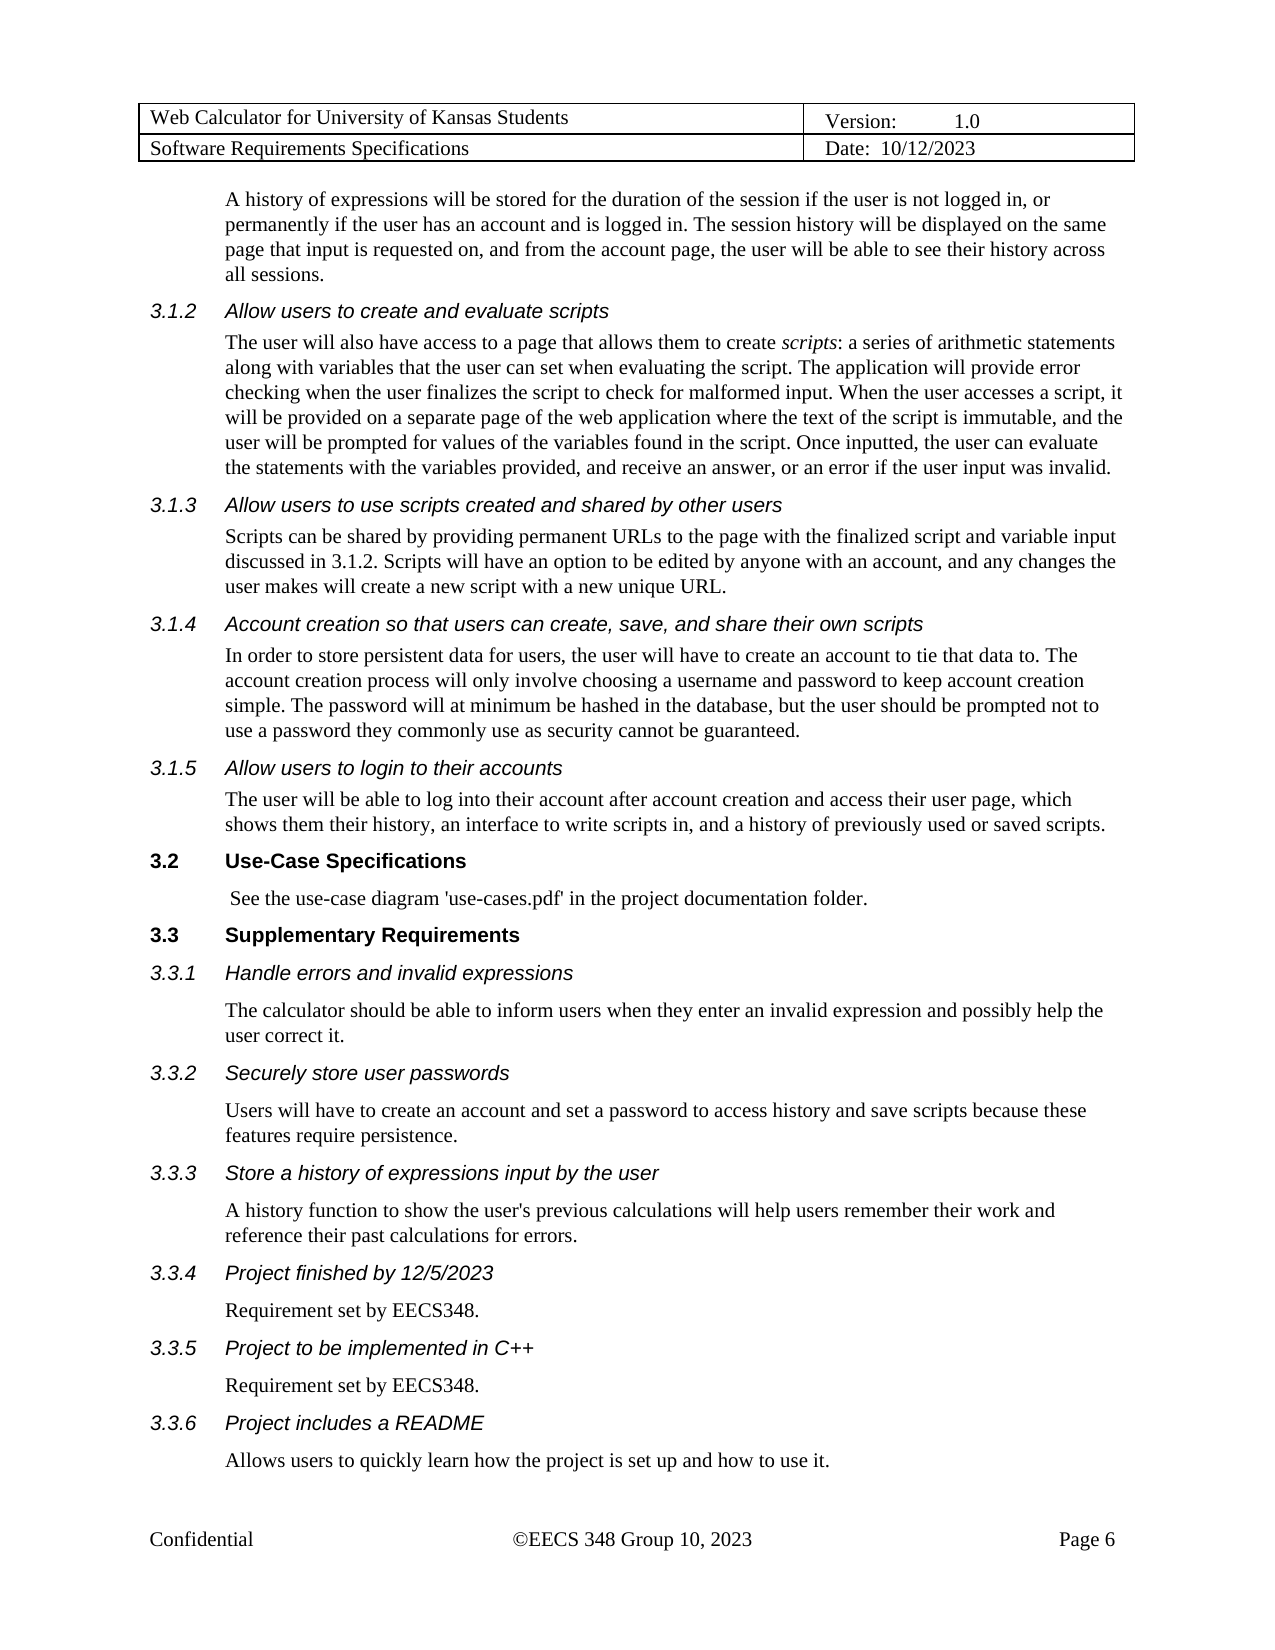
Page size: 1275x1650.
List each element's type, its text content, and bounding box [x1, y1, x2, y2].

text Requirement set by EECS348. [150, 1297, 1125, 1322]
text Users will have to create an account and set a password to access history and save scripts because these features require persistence. [225, 1097, 1125, 1147]
text A history of expressions will be stored for the duration of the session if the user is not logged in, or permanently if the user has an account and is logged in. The session history will be displayed on the same page that input is requested on, and from the account page, the user will be able to see their history across all sessions. [225, 186, 1125, 286]
subtitle Project includes a README [150, 1409, 1125, 1434]
text The user will be able to log into their account after account creation and access their user page, which shows them their history, an interface to write scripts in, and a history of previously used or saved scripts. [225, 786, 1125, 836]
subtitle Store a history of expressions input by the user [150, 1159, 1125, 1184]
text The calculator should be able to inform users when they enter an invalid expression and possibly help the user correct it. [225, 997, 1125, 1047]
subtitle Supplementary Requirements [150, 922, 1125, 947]
text The user will also have access to a page that allows them to create scripts: a series of arithmetic statements along with variables that the user can set when evaluating the script. The application will provide error checking when the user finalizes the script to check for malformed input. When the user accesses a script, it will be provided on a separate page of the web application where the text of the script is immutable, and the user will be prompted for values of the variables found in the script. Once inputted, the user can evaluate the statements with the variables provided, and receive an answer, or an error if the user input was invalid. [225, 329, 1125, 479]
subtitle Use-Case Specifications [150, 848, 1125, 873]
subtitle Allow users to use scripts created and shared by other users [150, 492, 1125, 517]
subtitle Project finished by 12/5/2023 [150, 1259, 1125, 1284]
subtitle Account creation so that users can create, save, and share their own scripts [150, 611, 1125, 636]
subtitle Securely store user passwords [150, 1059, 1125, 1084]
text A history function to show the user's previous calculations will help users remember their work and reference their past calculations for errors. [225, 1197, 1125, 1247]
subtitle Project to be implemented in C++ [150, 1334, 1125, 1359]
text See the use-case diagram 'use-cases.pdf' in the project documentation folder. [229, 886, 1125, 909]
text Requirement set by EECS348. [150, 1372, 1125, 1397]
text Allows users to quickly learn how the project is set up and how to use it. [150, 1447, 1125, 1472]
text Scripts can be shared by providing permanent URLs to the page with the finalized script and variable input discussed in 3.1.2. Scripts will have an option to be edited by anyone with an account, and any changes the user makes will create a new script with a new unique URL. [225, 523, 1125, 598]
subtitle Allow users to create and evaluate scripts [150, 298, 1125, 323]
subtitle Handle errors and invalid expressions [150, 959, 1125, 984]
subtitle Allow users to login to their accounts [150, 754, 1125, 779]
text In order to store persistent data for users, the user will have to create an account to tie that data to. The account creation process will only involve choosing a username and password to keep account creation simple. The password will at minimum be hashed in the database, but the user should be prompted not to use a password they commonly use as security cannot be guaranteed. [225, 642, 1125, 742]
